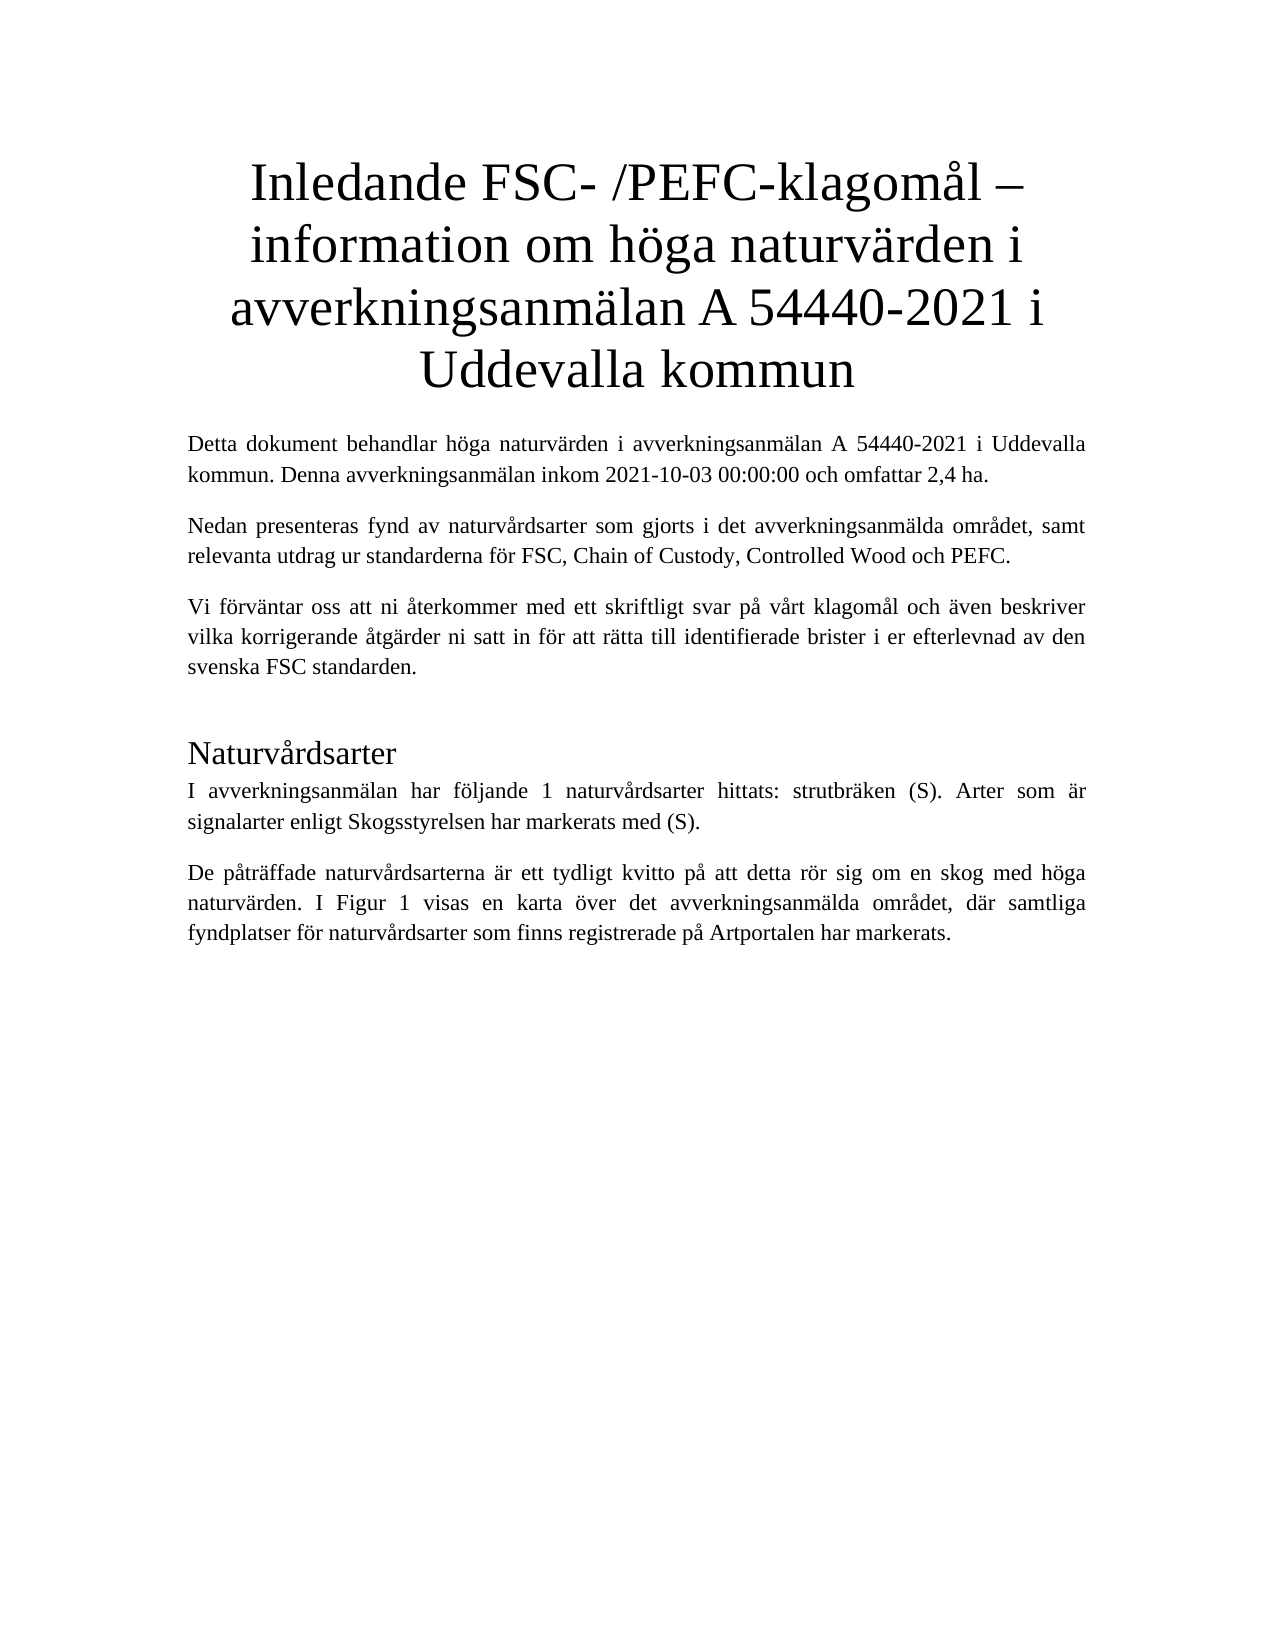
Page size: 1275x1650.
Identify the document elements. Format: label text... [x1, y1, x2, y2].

subtitle Naturvårdsarter [187, 733, 1087, 772]
text De påträffade naturvårdsarterna är ett tydligt kvitto på att detta rör sig om en skog med höga naturvärden. I Figur 1 visas en karta över det avverkningsanmälda området, där samtliga fyndplatser för naturvårdsarter som finns registrerade på Artportalen har markerats. [187, 859, 1087, 946]
text Detta dokument behandlar höga naturvärden i avverkningsanmälan A 54440-2021 i Uddevalla kommun. Denna avverkningsanmälan inkom 2021-10-03 00:00:00 och omfattar 2,4 ha. [187, 430, 1087, 487]
text Vi förväntar oss att ni återkommer med ett skriftligt svar på vårt klagomål och även beskriver vilka korrigerande åtgärder ni satt in för att rätta till identifierade brister i er efterlevnad av den svenska FSC standarden. [187, 593, 1087, 680]
text Nedan presenteras fynd av naturvårdsarter som gjorts i det avverkningsanmälda området, samt relevanta utdrag ur standarderna för FSC, Chain of Custody, Controlled Wood och PEFC. [187, 512, 1087, 568]
title Inledande FSC- /PEFC-klagomål – information om höga naturvärden i avverkningsanmälan A 54440-2021 i Uddevalla kommun [187, 150, 1087, 399]
text I avverkningsanmälan har följande 1 naturvårdsarter hittats: strutbräken (S). Arter som är signalarter enligt Skogsstyrelsen har markerats med (S). [187, 778, 1087, 834]
